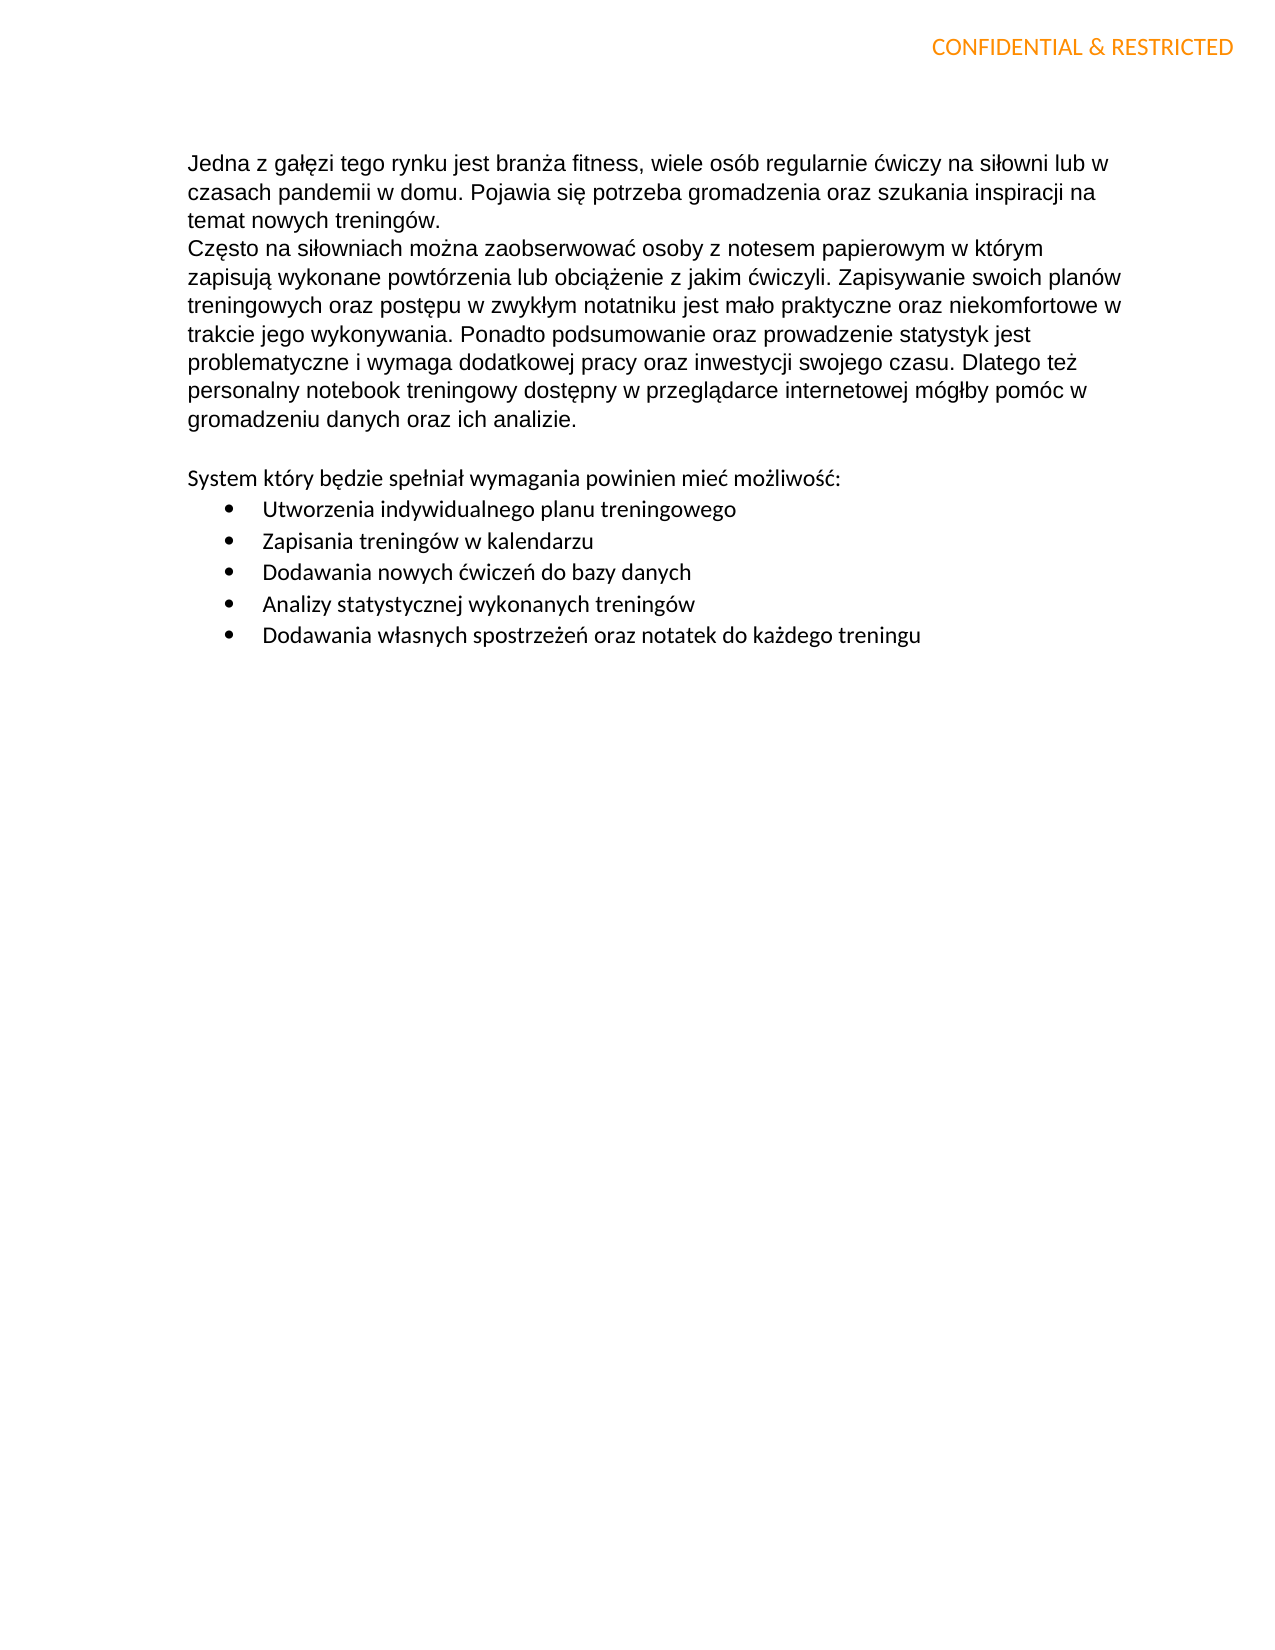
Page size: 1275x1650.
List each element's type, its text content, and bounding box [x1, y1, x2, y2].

list Utworzenia indywidualnego planu treningowego [225, 494, 1125, 524]
list Analizy statystycznej wykonanych treningów [225, 589, 1125, 618]
list System który będzie spełniał wymagania powinien mieć możliwość: [187, 463, 1125, 492]
list Jedna z gałęzi tego rynku jest branża fitness, wiele osób regularnie ćwiczy na siłowni lub w czasach pandemii w domu. Pojawia się potrzeba gromadzenia oraz szukania inspiracji na temat nowych treningów. [187, 150, 1125, 233]
list Dodawania własnych spostrzeżeń oraz notatek do każdego treningu [225, 621, 1125, 650]
list Często na siłowniach można zaobserwować osoby z notesem papierowym w którym zapisują wykonane powtórzenia lub obciążenie z jakim ćwiczyli. Zapisywanie swoich planów treningowych oraz postępu w zwykłym notatniku jest mało praktyczne oraz niekomfortowe w trakcie jego wykonywania. Ponadto podsumowanie oraz prowadzenie statystyk jest problematyczne i wymaga dodatkowej pracy oraz inwestycji swojego czasu. Dlatego też personalny notebook treningowy dostępny w przeglądarce internetowej mógłby pomóc w gromadzeniu danych oraz ich analizie. [187, 235, 1125, 432]
list Zapisania treningów w kalendarzu [225, 526, 1125, 555]
list Dodawania nowych ćwiczeń do bazy danych [225, 557, 1125, 587]
